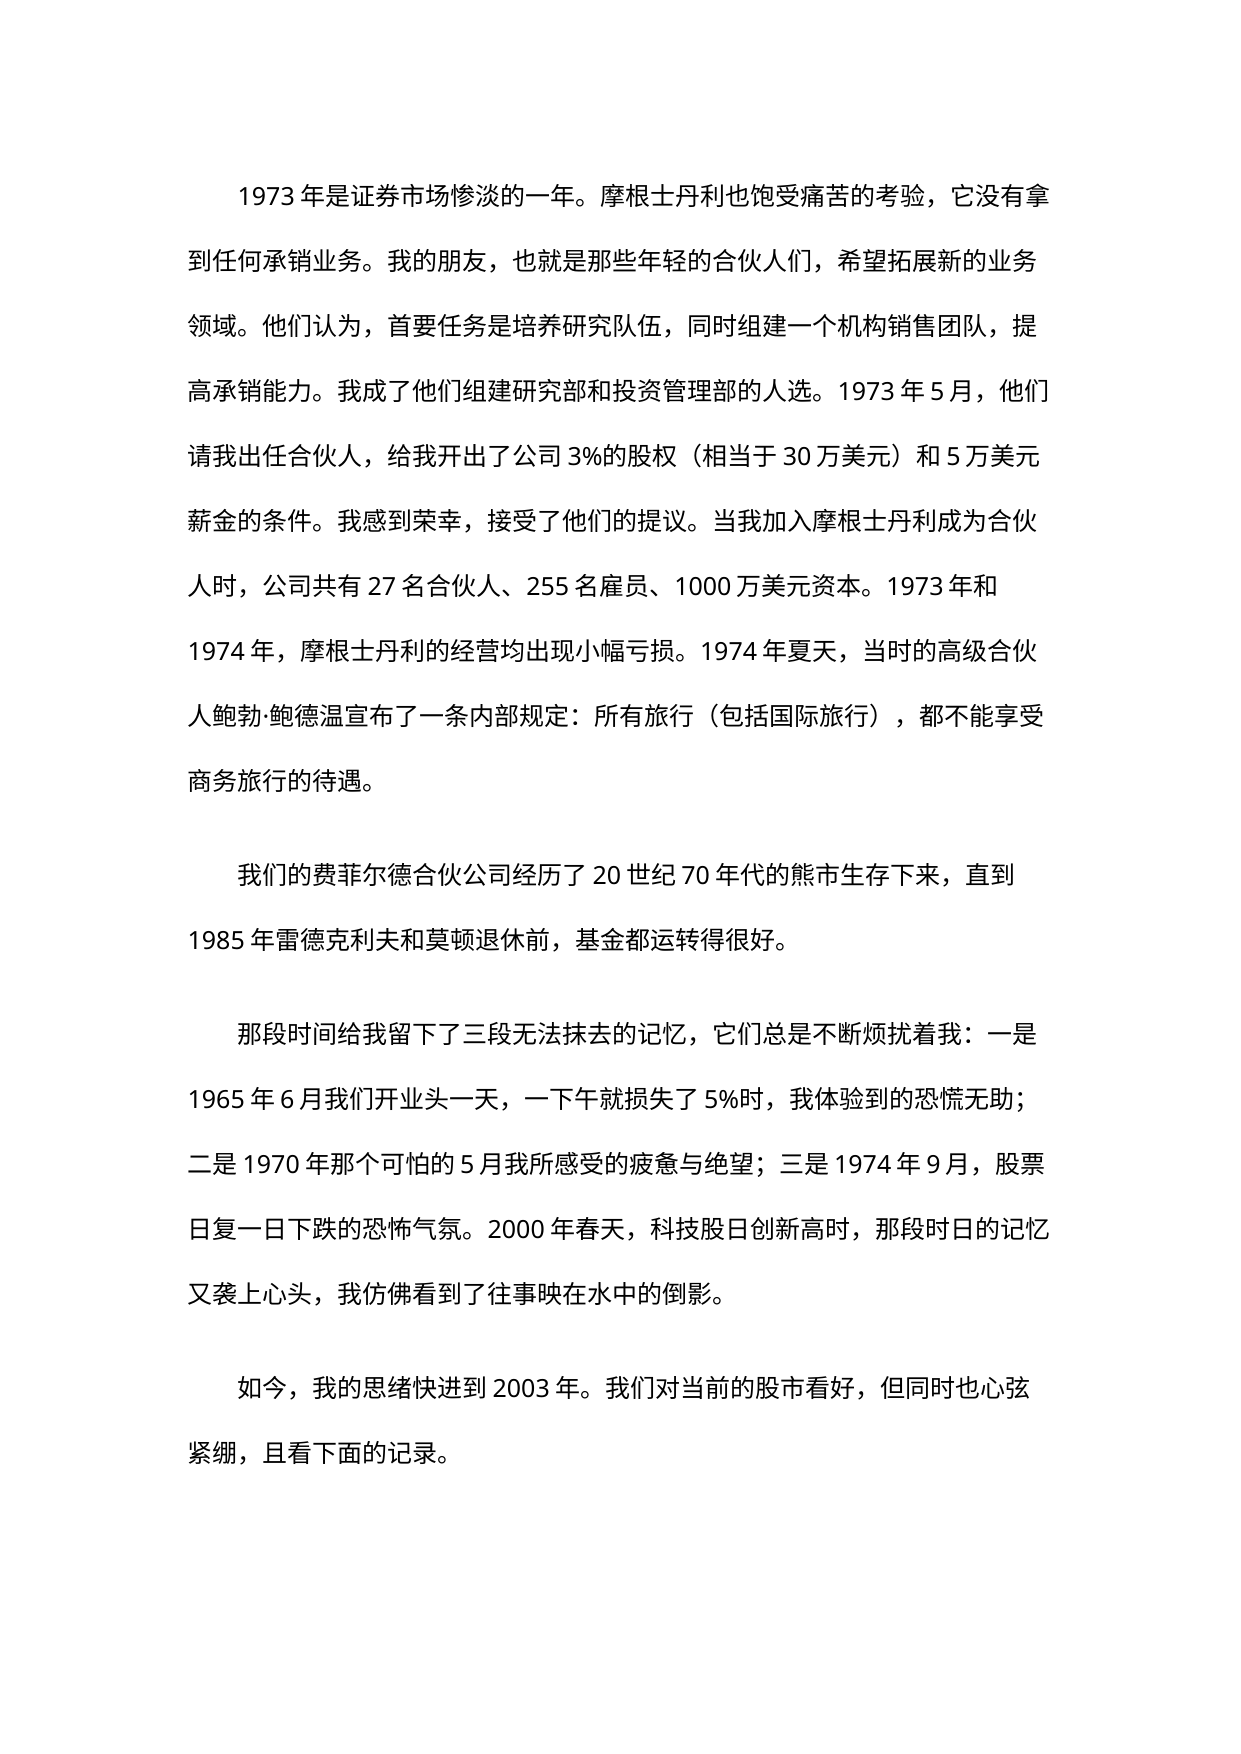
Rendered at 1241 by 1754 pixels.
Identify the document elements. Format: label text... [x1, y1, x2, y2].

text 我们的费菲尔德合伙公司经历了20世纪70年代的熊市生存下来，直到1985年雷德克利夫和莫顿退休前，基金都运转得很好。 [187, 841, 1053, 971]
text 那段时间给我留下了三段无法抹去的记忆，它们总是不断烦扰着我：一是1965年6月我们开业头一天，一下午就损失了5%时，我体验到的恐慌无助；二是1970年那个可怕的5月我所感受的疲惫与绝望；三是1974年9月，股票日复一日下跌的恐怖气氛。2000年春天，科技股日创新高时，那段时日的记忆又袭上心头，我仿佛看到了往事映在水中的倒影。 [187, 1000, 1053, 1325]
text 如今，我的思绪快进到2003年。我们对当前的股市看好，但同时也心弦紧绷，且看下面的记录。 [187, 1354, 1053, 1484]
text 1973年是证券市场惨淡的一年。摩根士丹利也饱受痛苦的考验，它没有拿到任何承销业务。我的朋友，也就是那些年轻的合伙人们，希望拓展新的业务领域。他们认为，首要任务是培养研究队伍，同时组建一个机构销售团队，提高承销能力。我成了他们组建研究部和投资管理部的人选。1973年5月，他们请我出任合伙人，给我开出了公司3%的股权（相当于30万美元）和5万美元薪金的条件。我感到荣幸，接受了他们的提议。当我加入摩根士丹利成为合伙人时，公司共有27名合伙人、255名雇员、1000万美元资本。1973年和1974年，摩根士丹利的经营均出现小幅亏损。1974年夏天，当时的高级合伙人鲍勃·鲍德温宣布了一条内部规定：所有旅行（包括国际旅行），都不能享受商务旅行的待遇。 [187, 162, 1053, 812]
